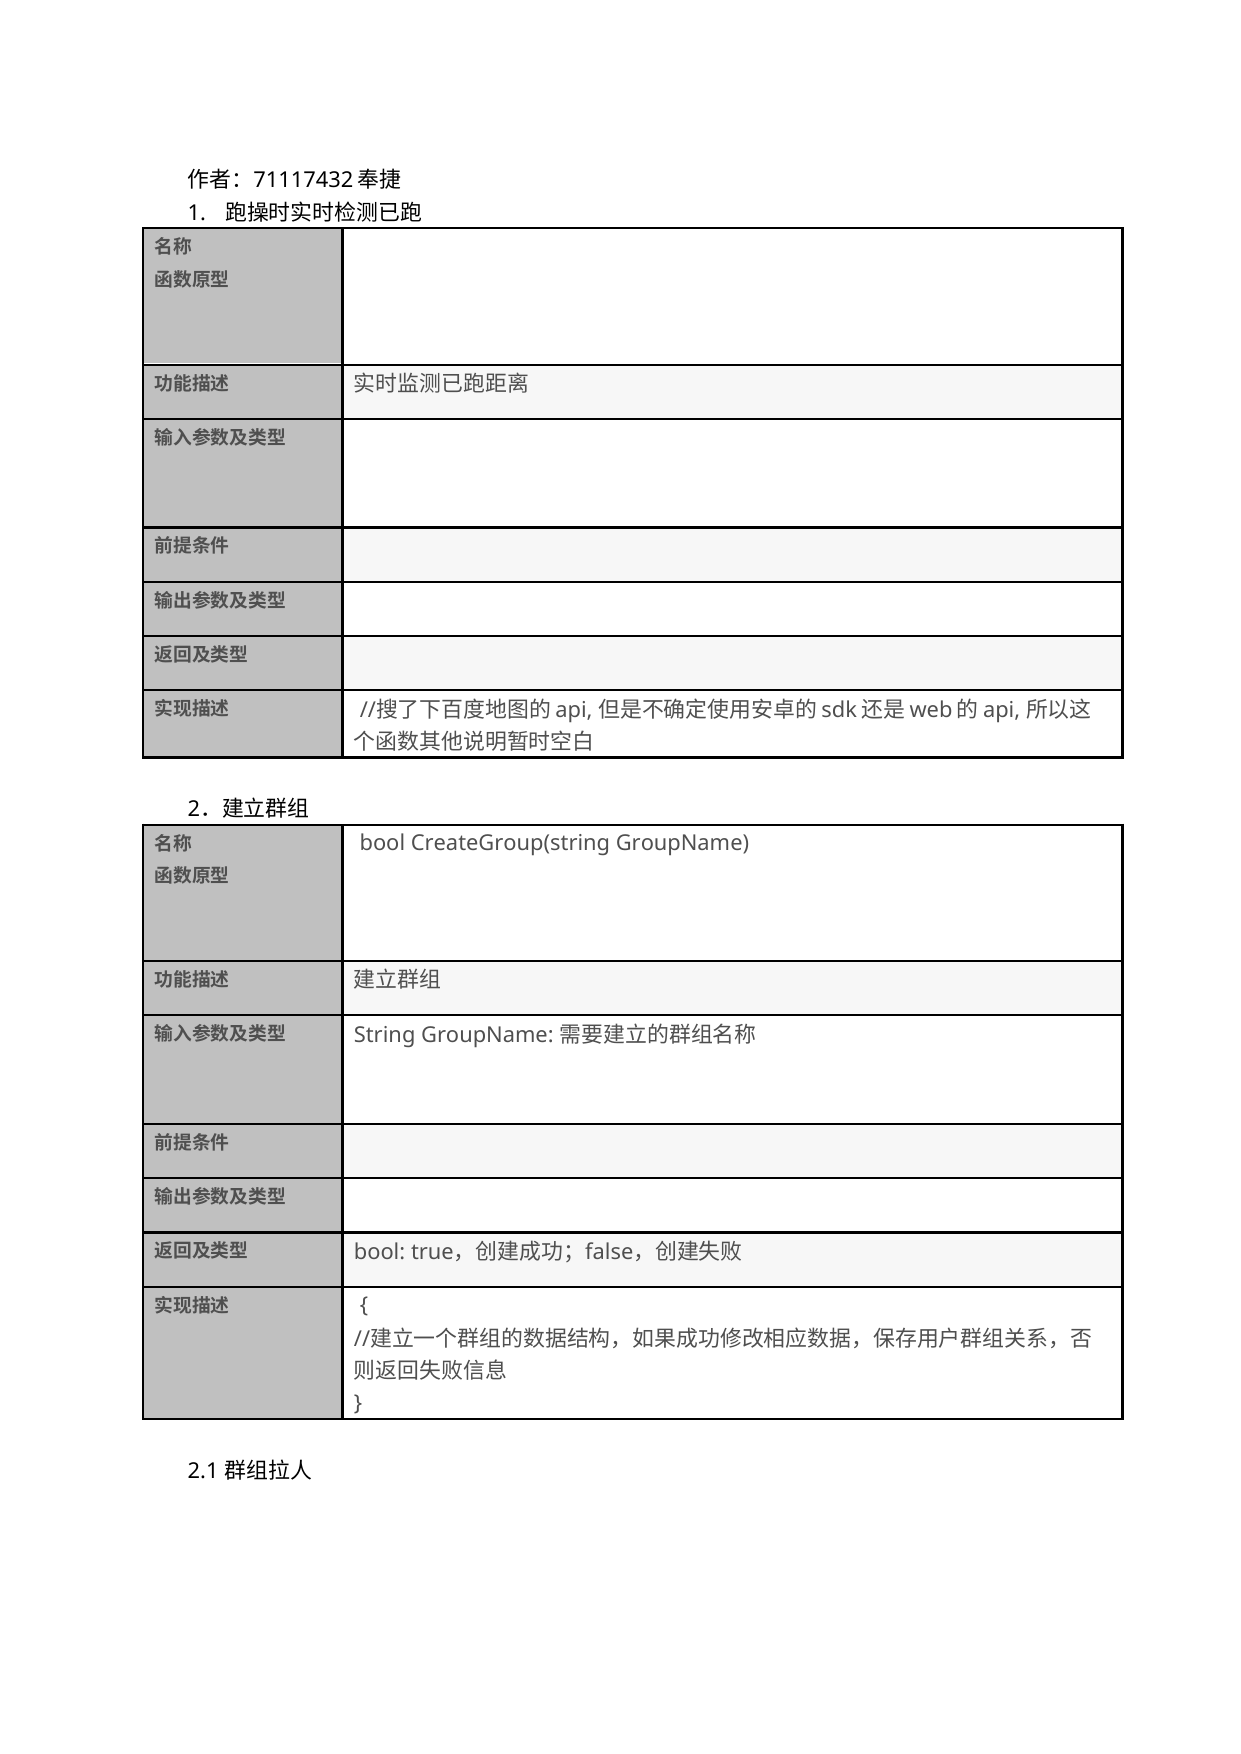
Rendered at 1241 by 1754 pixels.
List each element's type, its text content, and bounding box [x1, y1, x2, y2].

table_cell 输出参数及类型 [144, 1179, 341, 1231]
table_cell [344, 583, 1121, 635]
table_cell [344, 1125, 1121, 1177]
table_cell 返回及类型 [144, 1234, 341, 1286]
text 2．建立群组 [187, 791, 1053, 823]
text 作者：71117432奉捷 [187, 162, 1053, 194]
table_header [344, 229, 1121, 363]
text 2.1 群组拉人 [187, 1452, 1053, 1485]
table_header 名称 函数原型 [144, 229, 341, 363]
table_cell 前提条件 [144, 1125, 341, 1177]
table_header bool CreateGroup(string GroupName) [344, 826, 1121, 960]
table_cell 实时监测已跑距离 [344, 366, 1121, 418]
table_cell [344, 637, 1121, 689]
table_header 名称 函数原型 [144, 826, 341, 960]
table_cell 输入参数及类型 [144, 1016, 341, 1123]
table_cell 建立群组 [344, 962, 1121, 1014]
table_cell [344, 529, 1121, 581]
table_cell 实现描述 [144, 1288, 341, 1418]
table_cell [344, 420, 1121, 526]
table_cell { //建立一个群组的数据结构，如果成功修改相应数据，保存用户群组关系，否则返回失败信息 } [344, 1288, 1121, 1418]
table_cell 前提条件 [144, 529, 341, 581]
table_cell [344, 1179, 1121, 1231]
table_cell 功能描述 [144, 962, 341, 1014]
list 跑操时实时检测已跑 [187, 194, 1053, 227]
table_cell 输出参数及类型 [144, 583, 341, 635]
table_cell 返回及类型 [144, 637, 341, 689]
table_cell String GroupName: 需要建立的群组名称 [344, 1016, 1121, 1123]
table_cell 实现描述 [144, 691, 341, 756]
table_cell 功能描述 [144, 366, 341, 418]
table_cell //搜了下百度地图的api, 但是不确定使用安卓的sdk还是web的api, 所以这个函数其他说明暂时空白 [344, 691, 1121, 756]
table_cell 输入参数及类型 [144, 420, 341, 526]
table_cell bool: true，创建成功；false，创建失败 [344, 1234, 1121, 1286]
